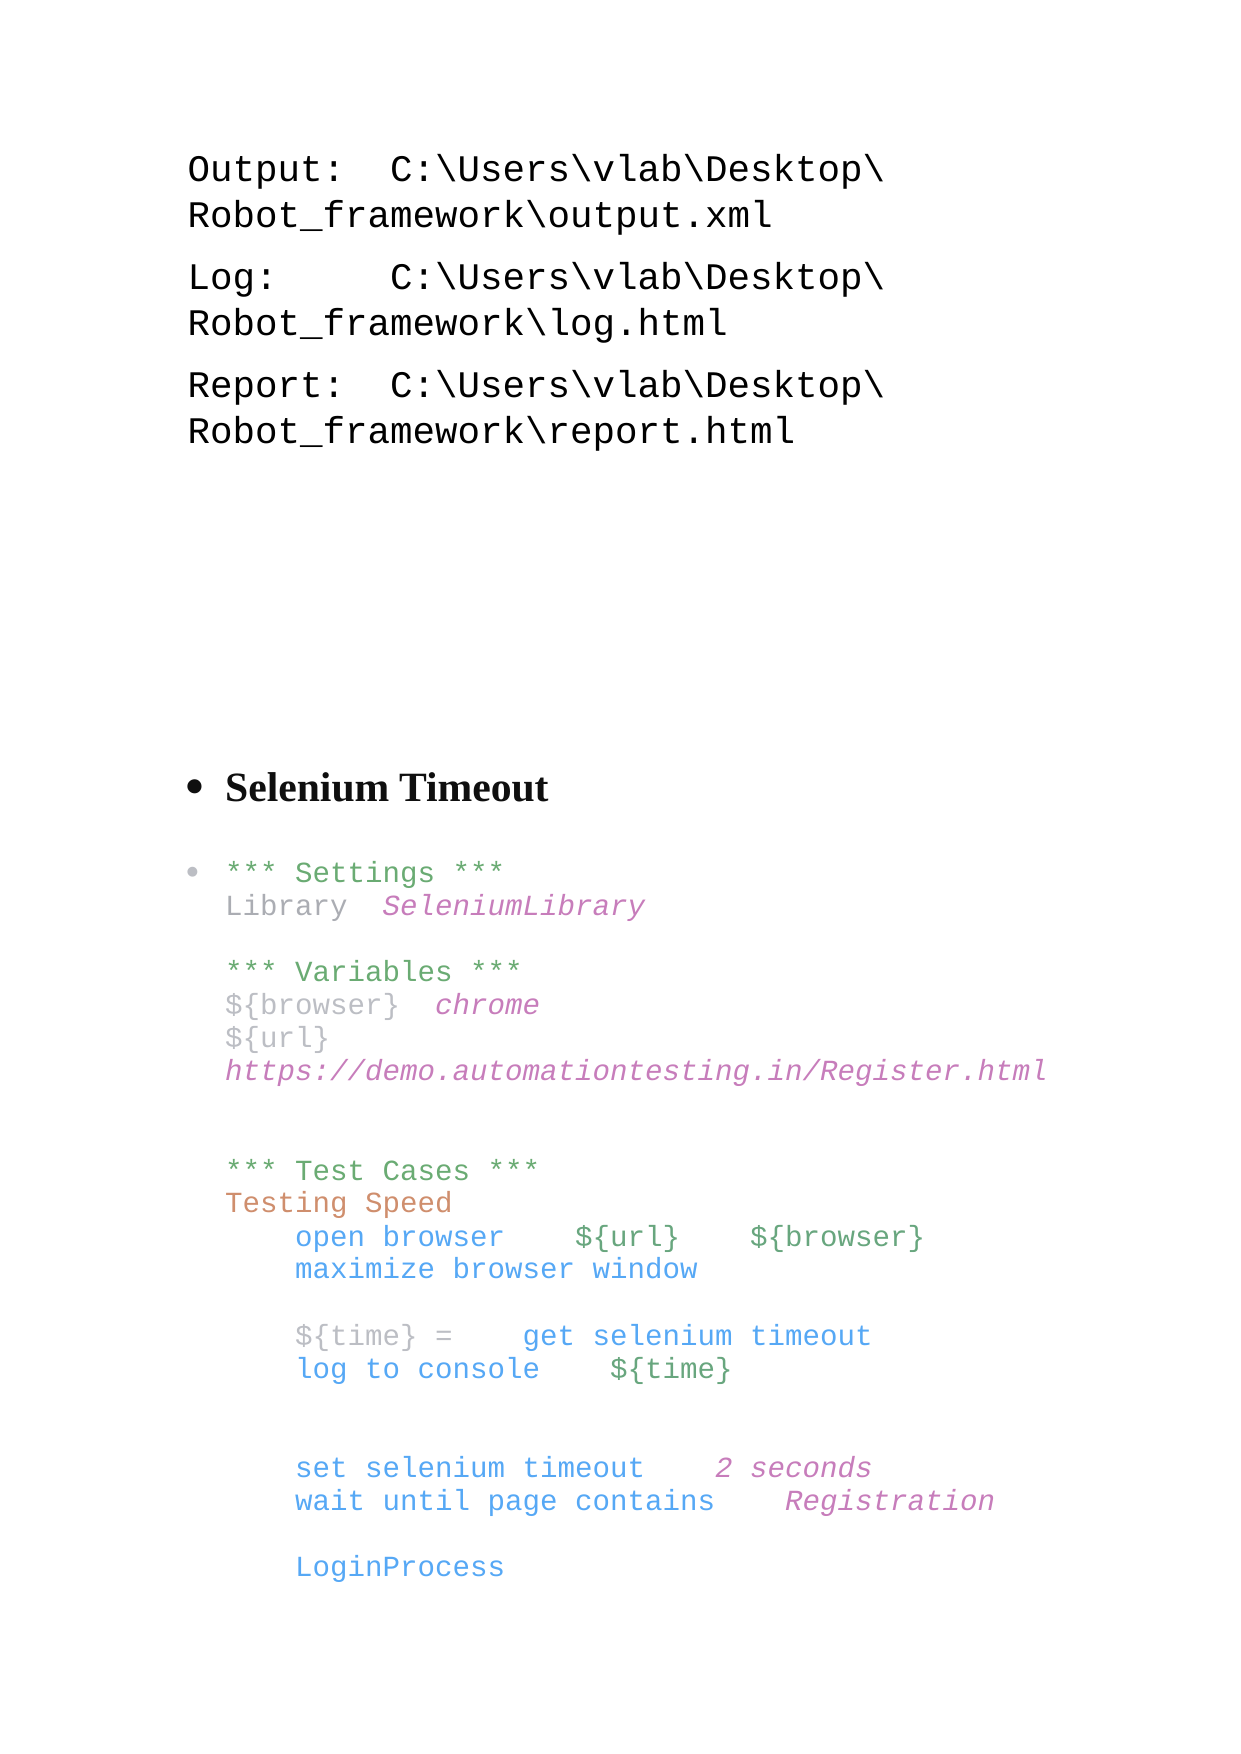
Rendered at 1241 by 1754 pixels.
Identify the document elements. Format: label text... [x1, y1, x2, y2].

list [187, 858, 1090, 1585]
text Log: C:\Users\vlab\Desktop\Robot_framework\log.html [187, 258, 1090, 347]
text Output: C:\Users\vlab\Desktop\Robot_framework\output.xml [187, 150, 1090, 238]
subtitle Selenium Timeout [187, 762, 1090, 811]
text Report: C:\Users\vlab\Desktop\Robot_framework\report.html [187, 367, 1090, 455]
